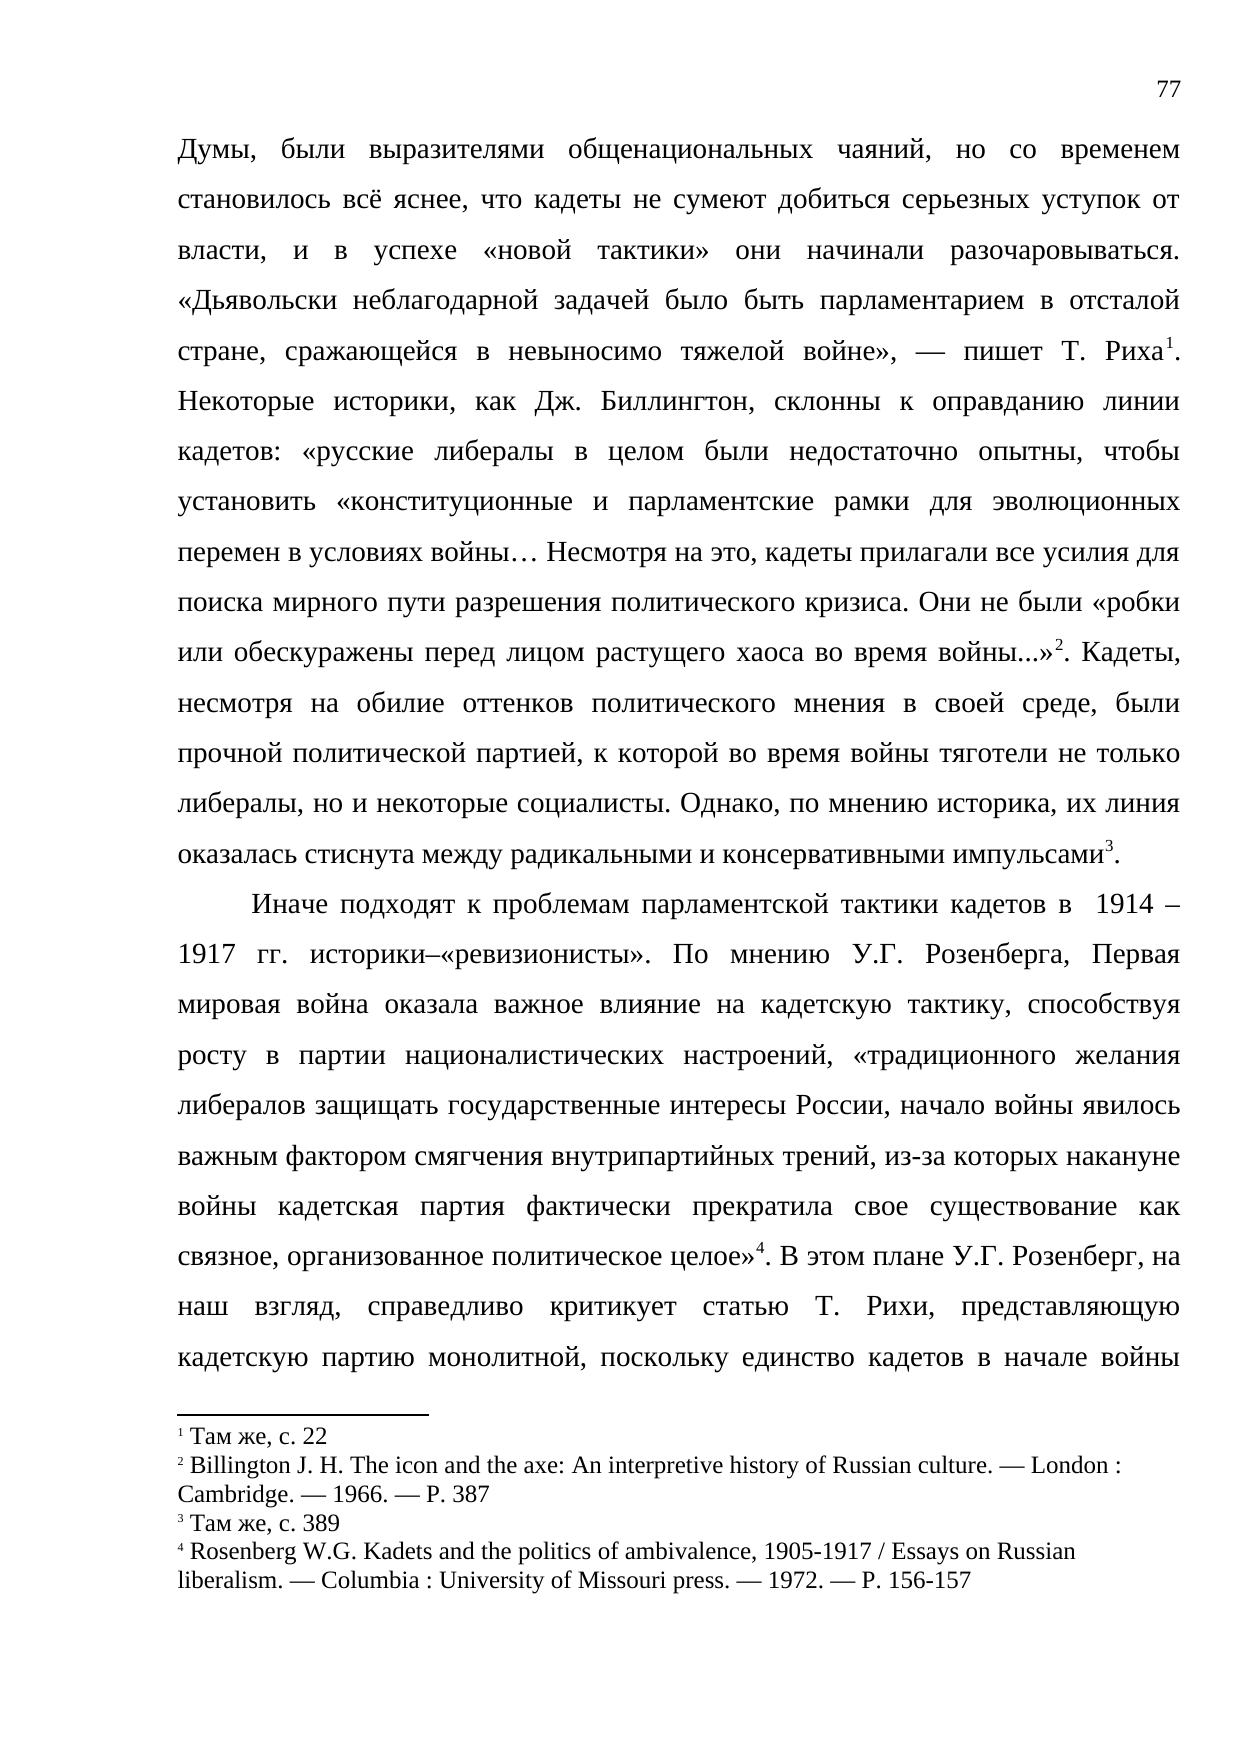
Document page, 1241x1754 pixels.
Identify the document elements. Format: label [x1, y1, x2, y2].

text [177, 131, 1181, 869]
text [177, 886, 1181, 1372]
